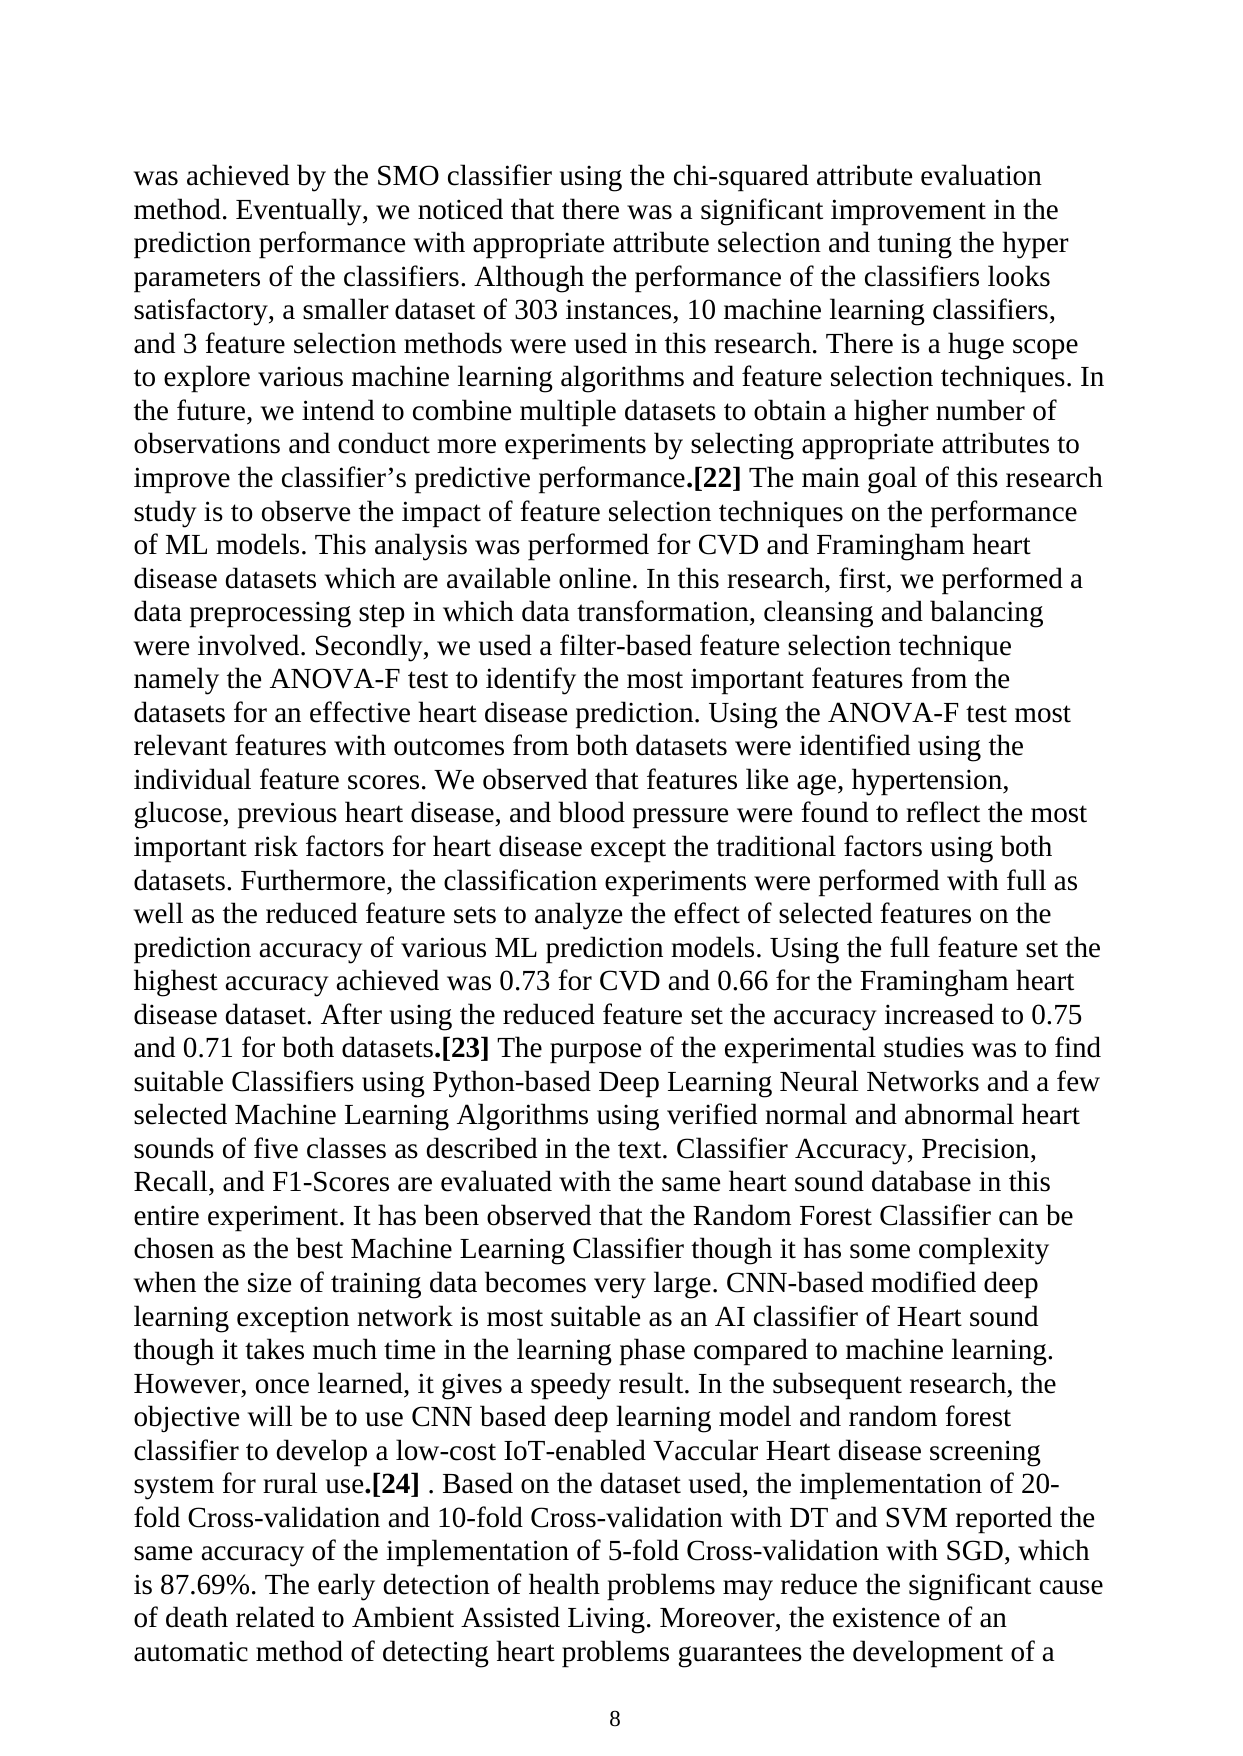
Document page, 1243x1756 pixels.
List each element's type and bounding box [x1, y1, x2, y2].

text [133, 158, 1105, 1668]
